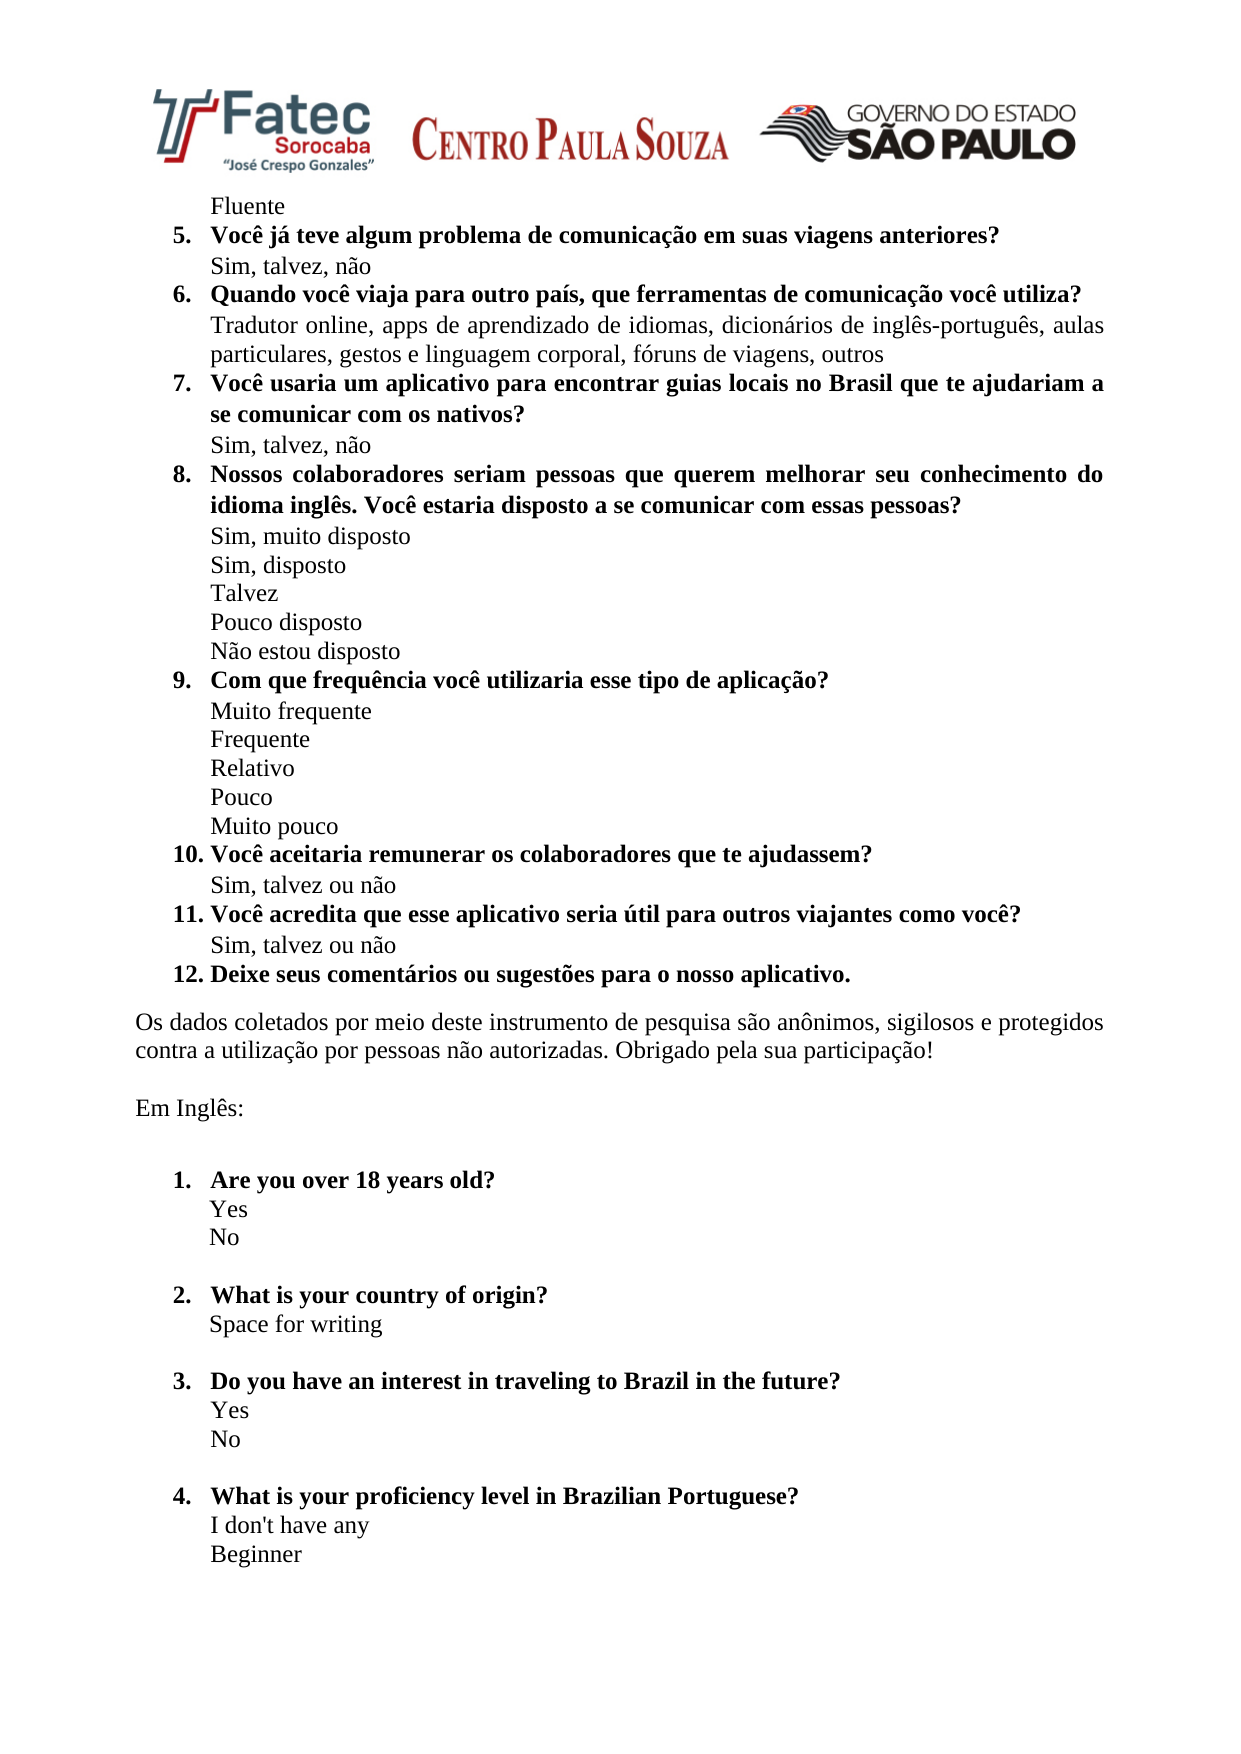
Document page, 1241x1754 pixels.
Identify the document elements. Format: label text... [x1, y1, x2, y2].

list Are you over 18 years old? [173, 1165, 1105, 1194]
list Relativo [210, 753, 1105, 782]
text Space for writing [135, 1309, 1105, 1337]
list Sim, talvez, não [210, 251, 1105, 279]
picture [135, 73, 1079, 191]
list Sim, talvez ou não [210, 930, 1105, 959]
list Muito frequente [210, 696, 1105, 724]
list What is your proficiency level in Brazilian Portuguese? [173, 1481, 1105, 1510]
list Tradutor online, apps de aprendizado de idiomas, dicionários de inglês-português, aulas particulares, gestos e linguagem corporal, fóruns de viagens, outros [210, 311, 1105, 368]
text Em Inglês: [135, 1093, 1105, 1122]
text Os dados coletados por meio deste instrumento de pesquisa são anônimos, sigilosos e protegidos contra a utilização por pessoas não autorizadas. Obrigado pela sua participação! [135, 1007, 1105, 1064]
list Você já teve algum problema de comunicação em suas viagens anteriores? [173, 220, 1105, 248]
list Fluente [210, 191, 1105, 220]
list Nossos colaboradores seriam pessoas que querem melhorar seu conhecimento do idioma inglês. Você estaria disposto a se comunicar com essas pessoas? [173, 459, 1105, 519]
list I don't have any [210, 1510, 1105, 1539]
list Muito pouco [210, 811, 1105, 839]
text No [135, 1222, 1105, 1251]
list Com que frequência você utilizaria esse tipo de aplicação? [173, 665, 1105, 693]
list What is your country of origin? [173, 1280, 1105, 1309]
list Beginner [210, 1539, 1105, 1567]
list Talvez [210, 578, 1105, 607]
text Yes [135, 1194, 1105, 1222]
list Deixe seus comentários ou sugestões para o nosso aplicativo. [173, 959, 1105, 988]
list Do you have an interest in traveling to Brazil in the future? [173, 1366, 1105, 1395]
list Você acredita que esse aplicativo seria útil para outros viajantes como você? [173, 899, 1105, 928]
list No [210, 1424, 1105, 1452]
list Sim, talvez, não [210, 430, 1105, 459]
list Não estou disposto [210, 636, 1105, 665]
list Pouco disposto [210, 607, 1105, 636]
list Pouco [210, 782, 1105, 811]
list Frequente [210, 724, 1105, 753]
list Você aceitaria remunerar os colaboradores que te ajudassem? [173, 839, 1105, 868]
list Yes [210, 1395, 1105, 1424]
list Sim, talvez ou não [210, 871, 1105, 899]
list Sim, disposto [210, 550, 1105, 578]
list Sim, muito disposto [210, 521, 1105, 550]
list Quando você viaja para outro país, que ferramentas de comunicação você utiliza? [173, 279, 1105, 308]
list Você usaria um aplicativo para encontrar guias locais no Brasil que te ajudariam a se comunicar com os nativos? [173, 368, 1105, 428]
